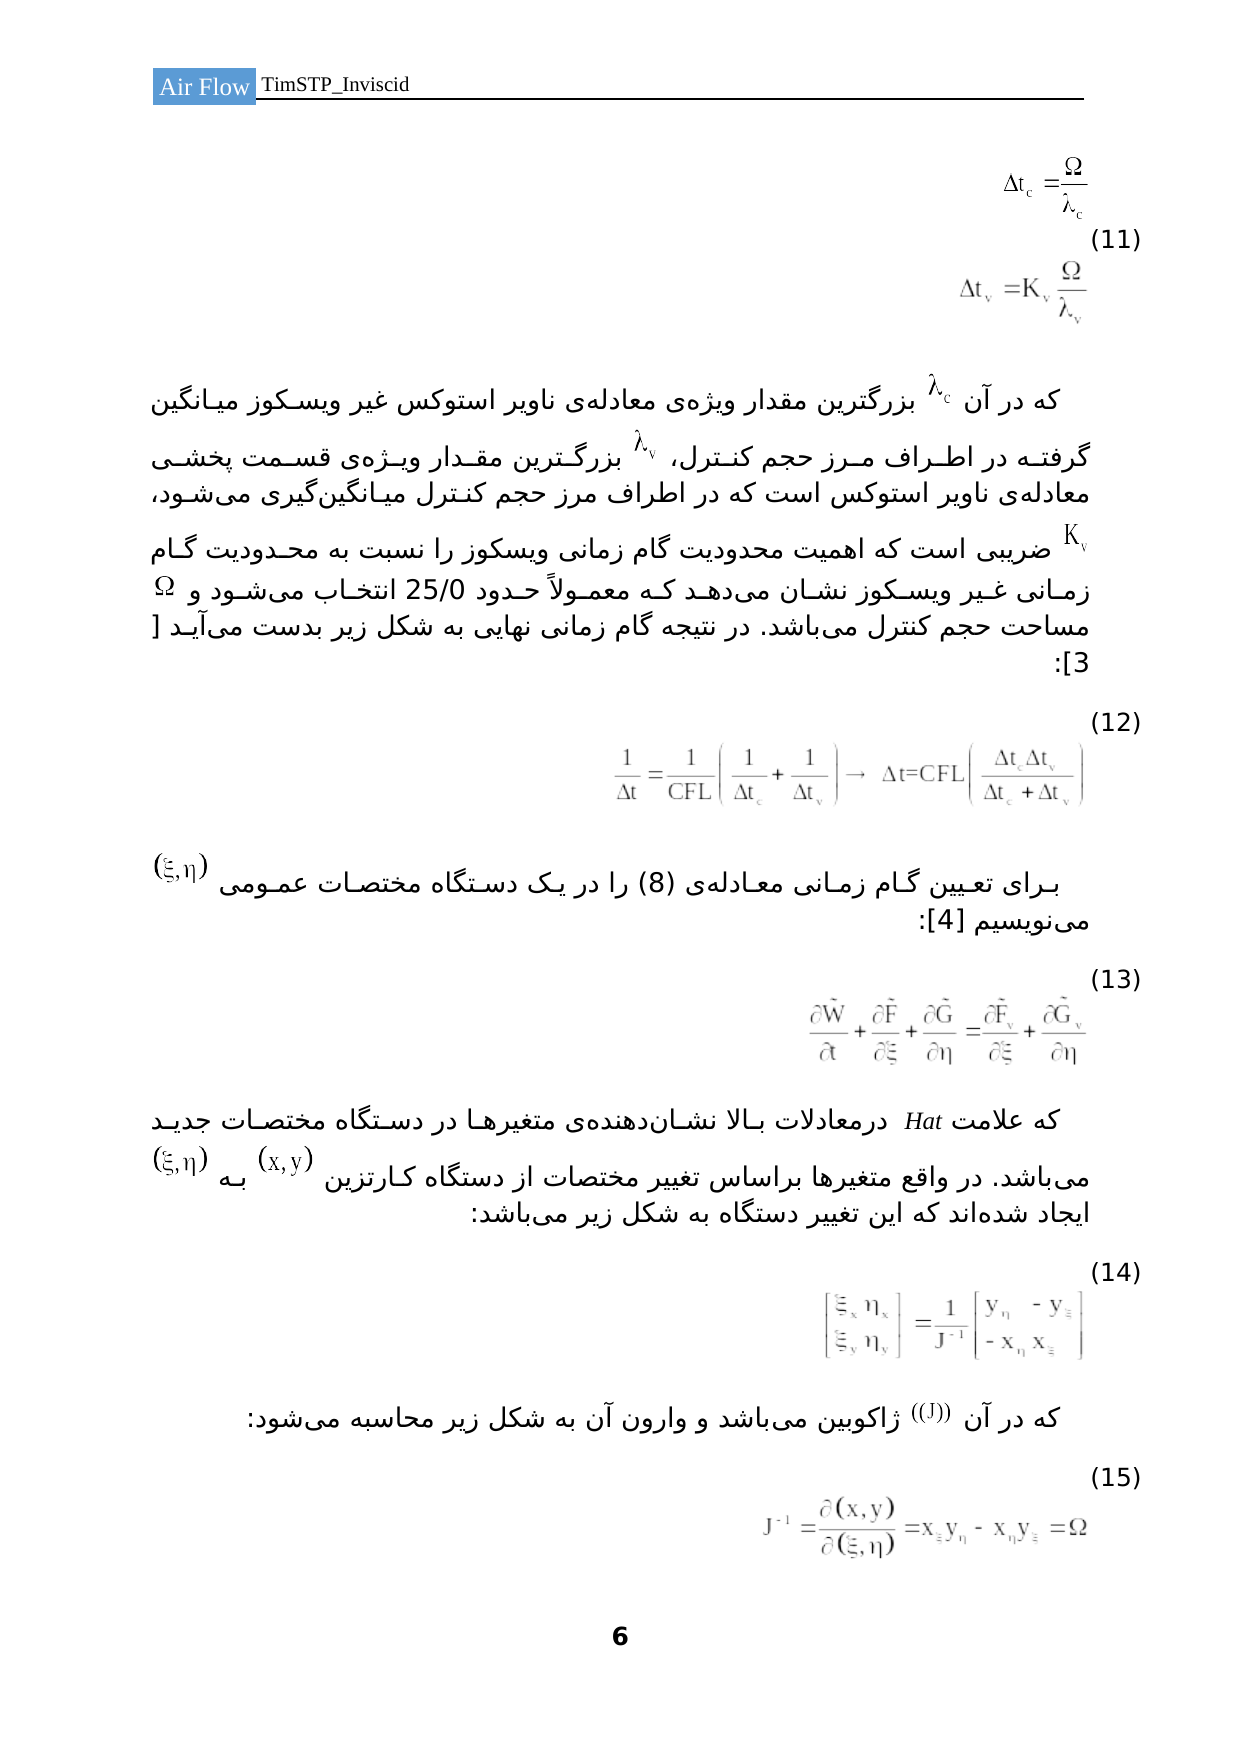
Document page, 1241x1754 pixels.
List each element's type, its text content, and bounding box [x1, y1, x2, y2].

text برای تعیین گام زمانی معادله‌ی ‏(2) را در یک دستگاه مختصات عمومی می‌نویسیم [4]: [150, 847, 1090, 936]
text که علامت Hat درمعادلات بالا نشان‌دهنده‌ی متغیرها در دستگاه مختصات جدید می‌باشد. در واقع متغیرها براساس تغییر مختصات از دستگاه کارتزین به ایجاد شده‌اند که این تغییر دستگاه به شکل زیر می‌باشد: [150, 1104, 1090, 1229]
text که در آن بزرگترین مقدار ویژه‌ی معادله‌ی ناویر استوکس غیر ویسکوز میانگین گرفته در اطراف مرز حجم کنترل، بزرگترین مقدار ویژه‌ی قسمت پخشی معادله‌ی ناویر استوکس است که در اطراف مرز حجم کنترل میانگین‌گیری می‌شود، ضریبی‌ است که اهمیت محدودیت گام زمانی ویسکوز را نسبت به محدودیت گام زمانی غیر ویسکوز نشان می‌دهد که معمولاً حدود 25/0 انتخاب می‌شود و مساحت حجم کنترل می‌باشد. در نتیجه گام زمانی نهایی به شکل زیر بدست می‌آید [3]: [150, 364, 1090, 678]
text که در آن ژاکوبین می‌باشد و وارون آن به شکل زیر محاسبه می‌شود: [150, 1398, 1090, 1434]
